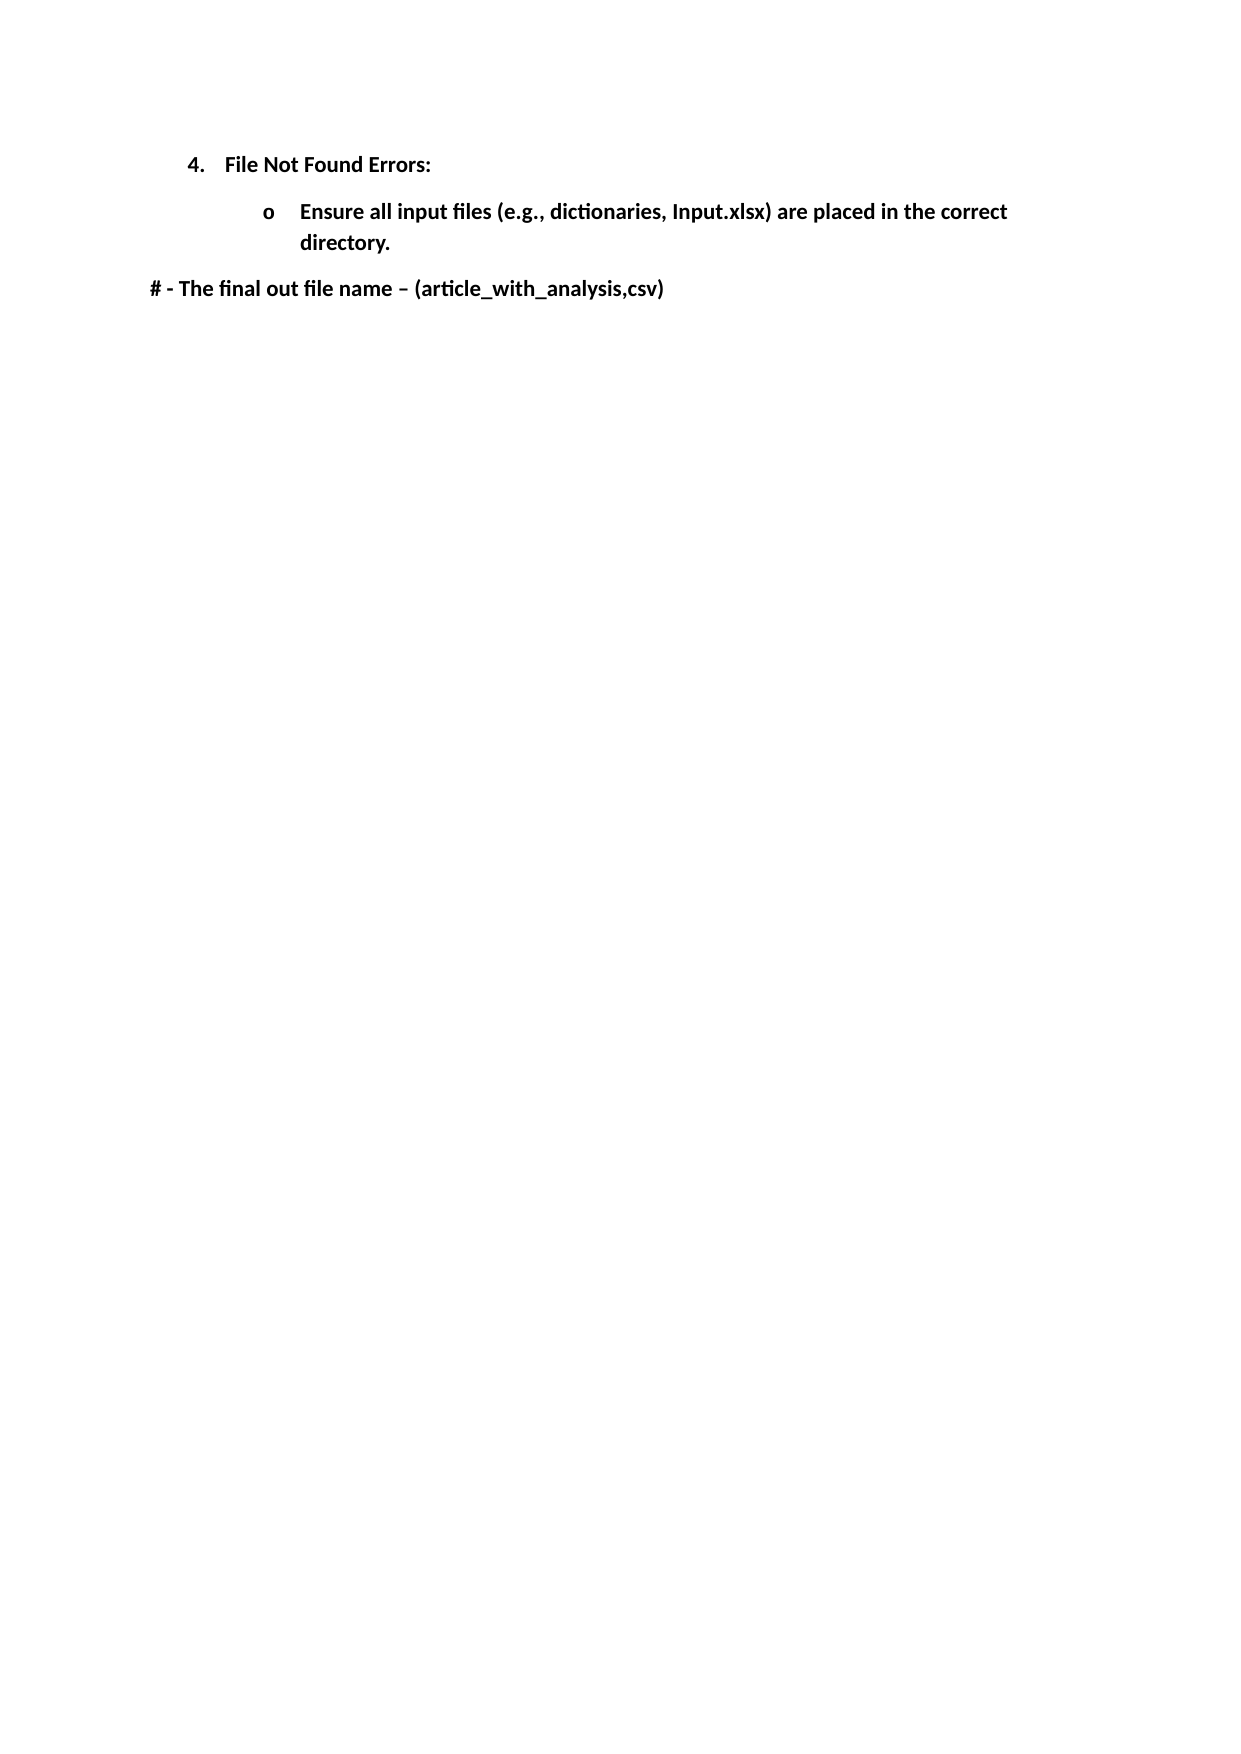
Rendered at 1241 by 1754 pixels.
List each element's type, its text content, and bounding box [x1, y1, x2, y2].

list Ensure all input files (e.g., dictionaries, Input.xlsx) are placed in the correct directory. [262, 197, 1090, 256]
list File Not Found Errors: [187, 150, 1090, 178]
text # - The final out file name – (article_with_analysis,csv) [150, 274, 1090, 302]
